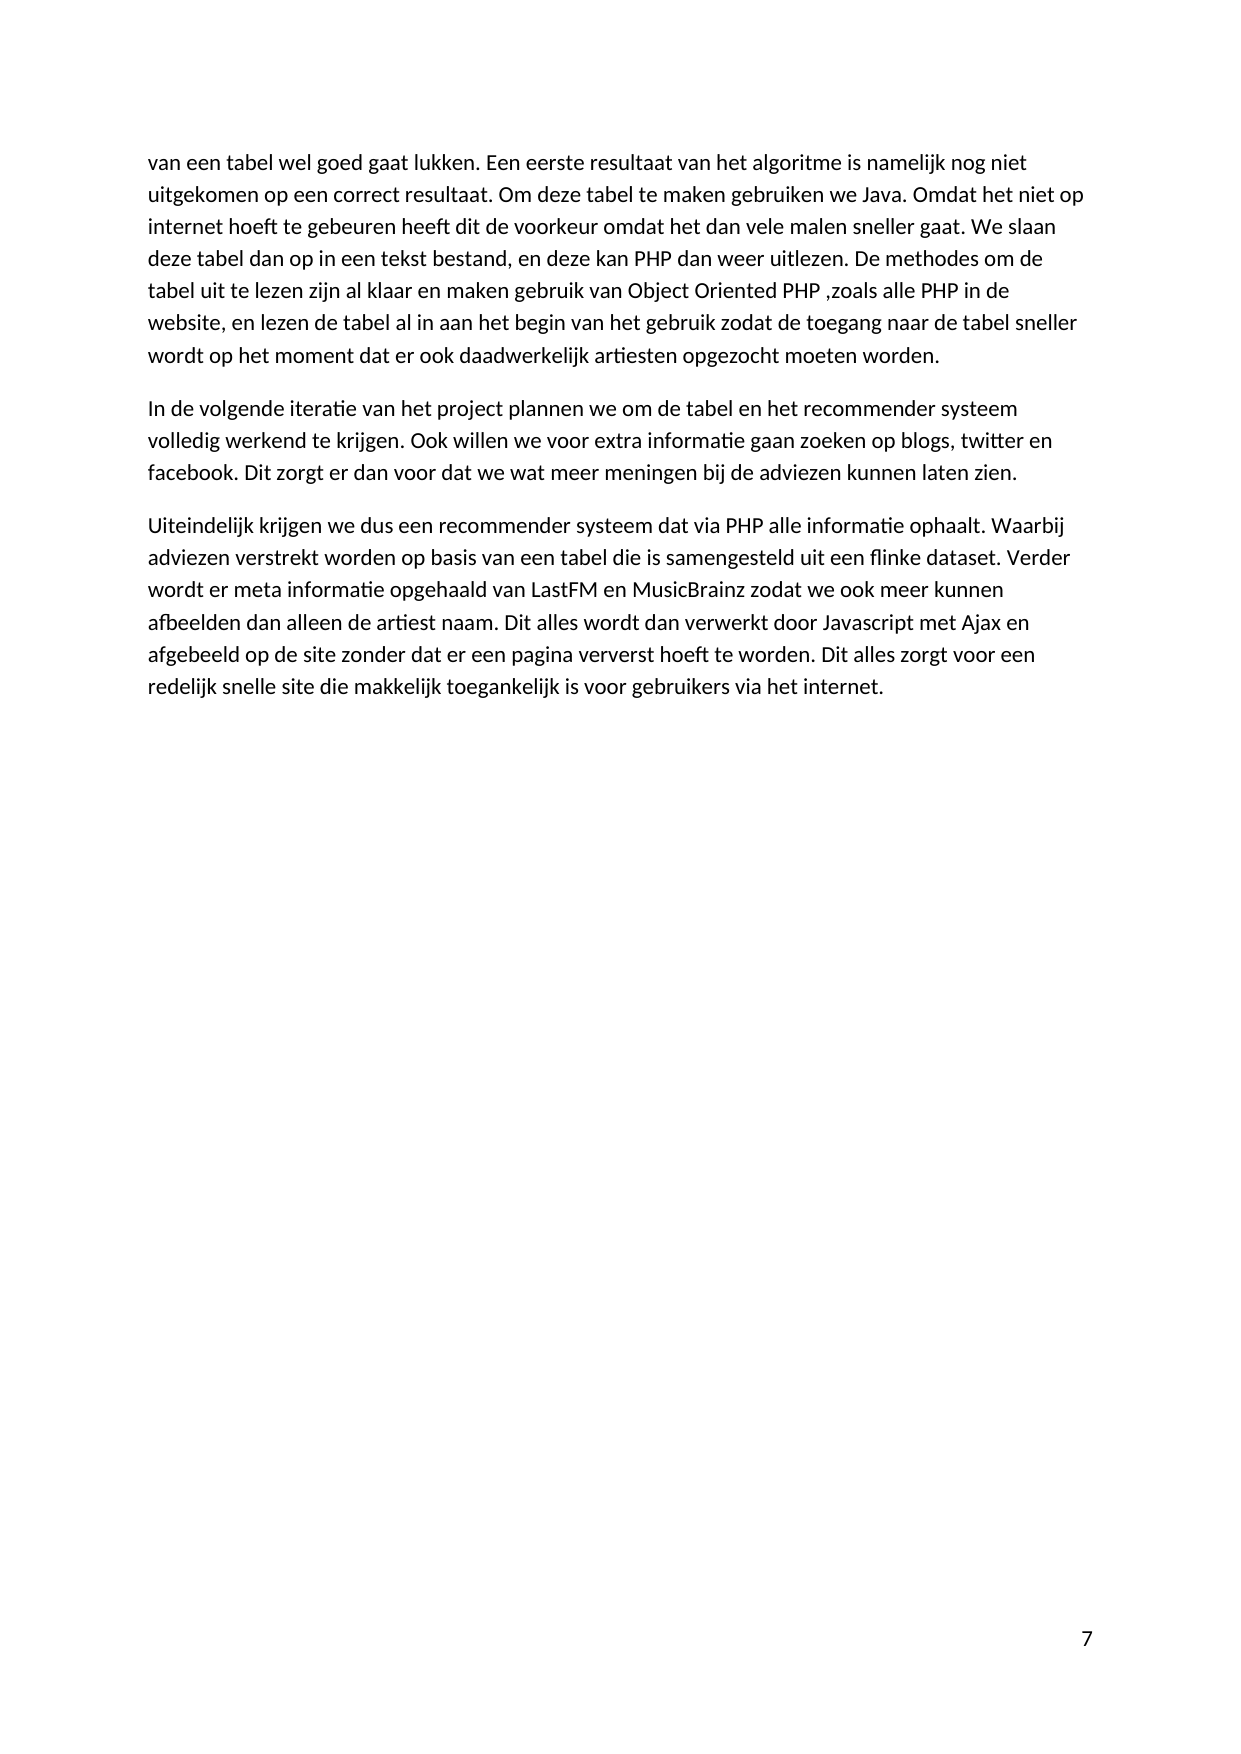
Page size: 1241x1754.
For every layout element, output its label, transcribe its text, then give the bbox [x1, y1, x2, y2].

text Uiteindelijk krijgen we dus een recommender systeem dat via PHP alle informatie ophaalt. Waarbij adviezen verstrekt worden op basis van een tabel die is samengesteld uit een flinke dataset. Verder wordt er meta informatie opgehaald van LastFM en MusicBrainz zodat we ook meer kunnen afbeelden dan alleen de artiest naam. Dit alles wordt dan verwerkt door Javascript met Ajax en afgebeeld op de site zonder dat er een pagina ververst hoeft te worden. Dit alles zorgt voor een redelijk snelle site die makkelijk toegankelijk is voor gebruikers via het internet. [148, 511, 1093, 700]
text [148, 148, 1093, 369]
text In de volgende iteratie van het project plannen we om de tabel en het recommender systeem volledig werkend te krijgen. Ook willen we voor extra informatie gaan zoeken op blogs, twitter en facebook. Dit zorgt er dan voor dat we wat meer meningen bij de adviezen kunnen laten zien. [148, 394, 1093, 486]
